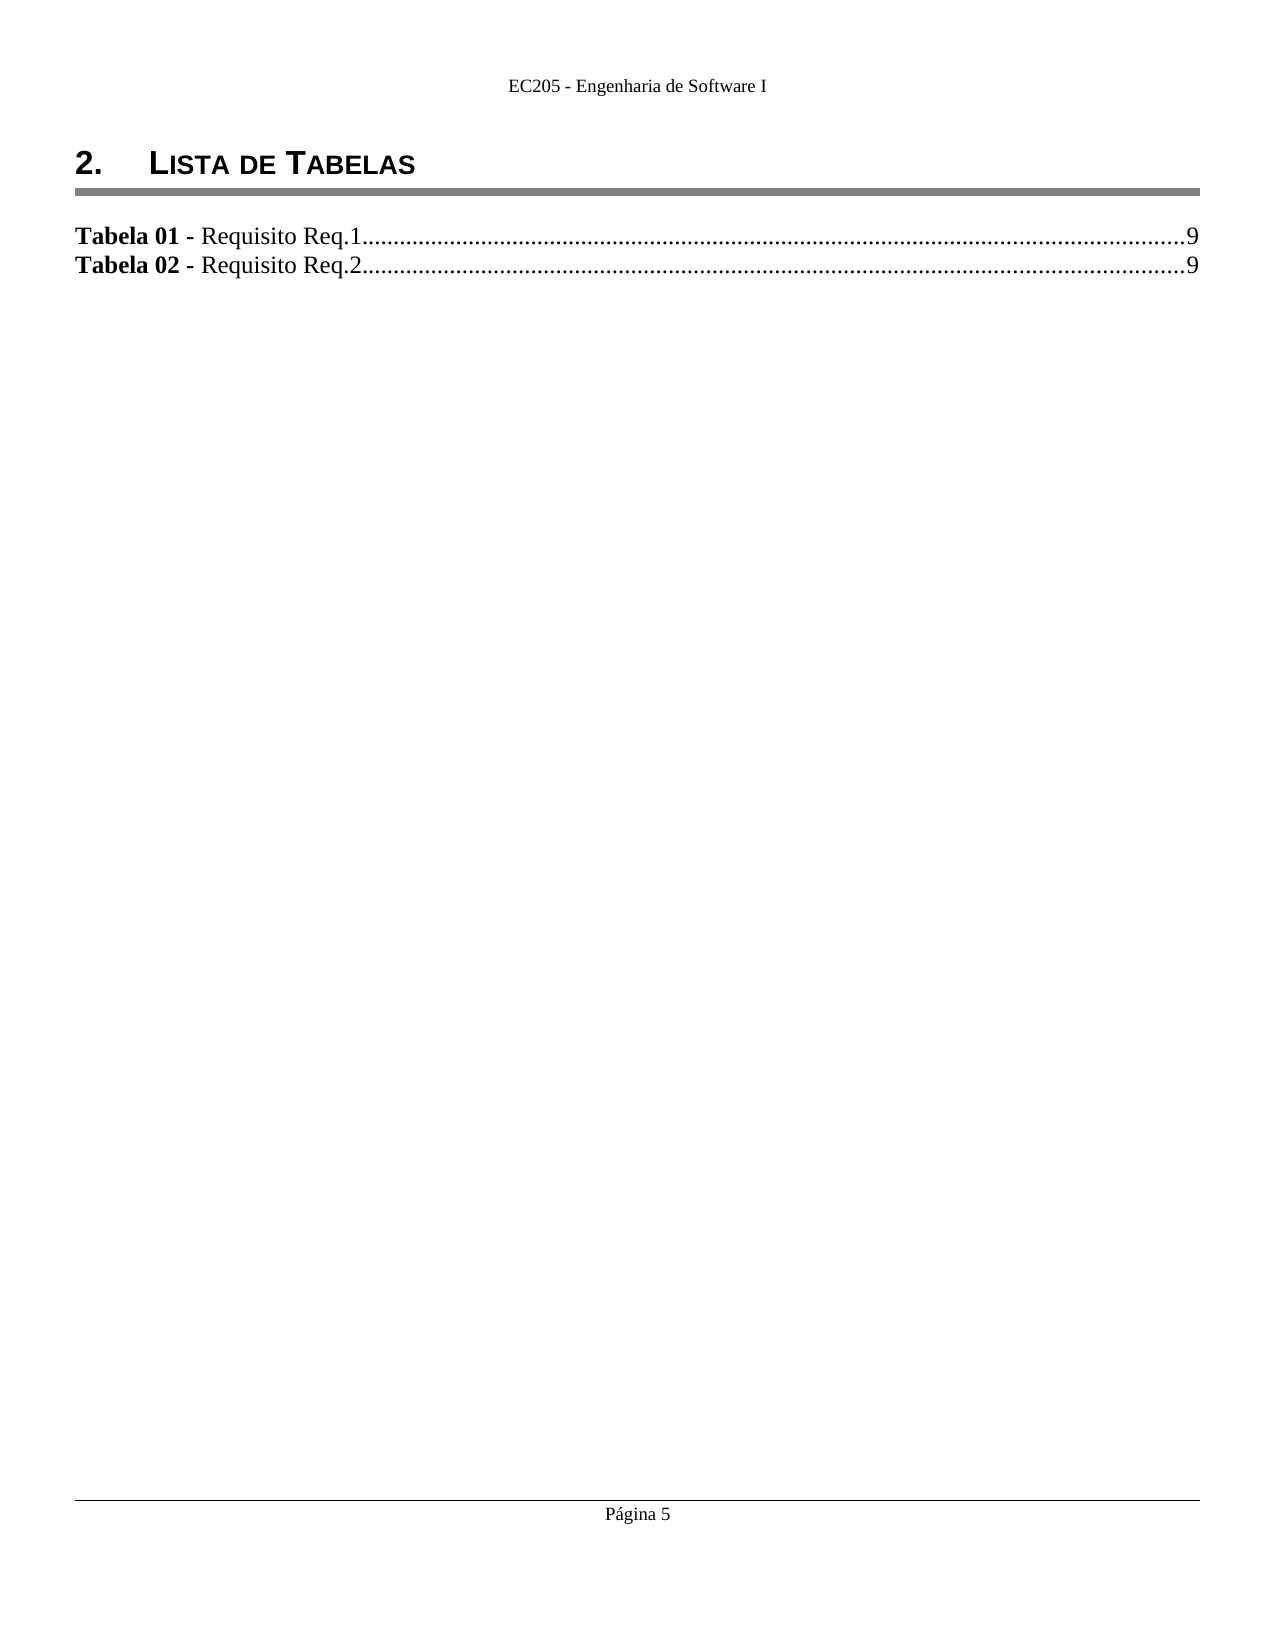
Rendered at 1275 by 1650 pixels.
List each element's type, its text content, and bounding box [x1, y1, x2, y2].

text Tabela 02 - Requisito Req.2. 9 [75, 250, 1200, 279]
subtitle Lista de Tabelas [75, 143, 1200, 188]
text Tabela 01 - Requisito Req.1. 9 [75, 221, 1200, 250]
